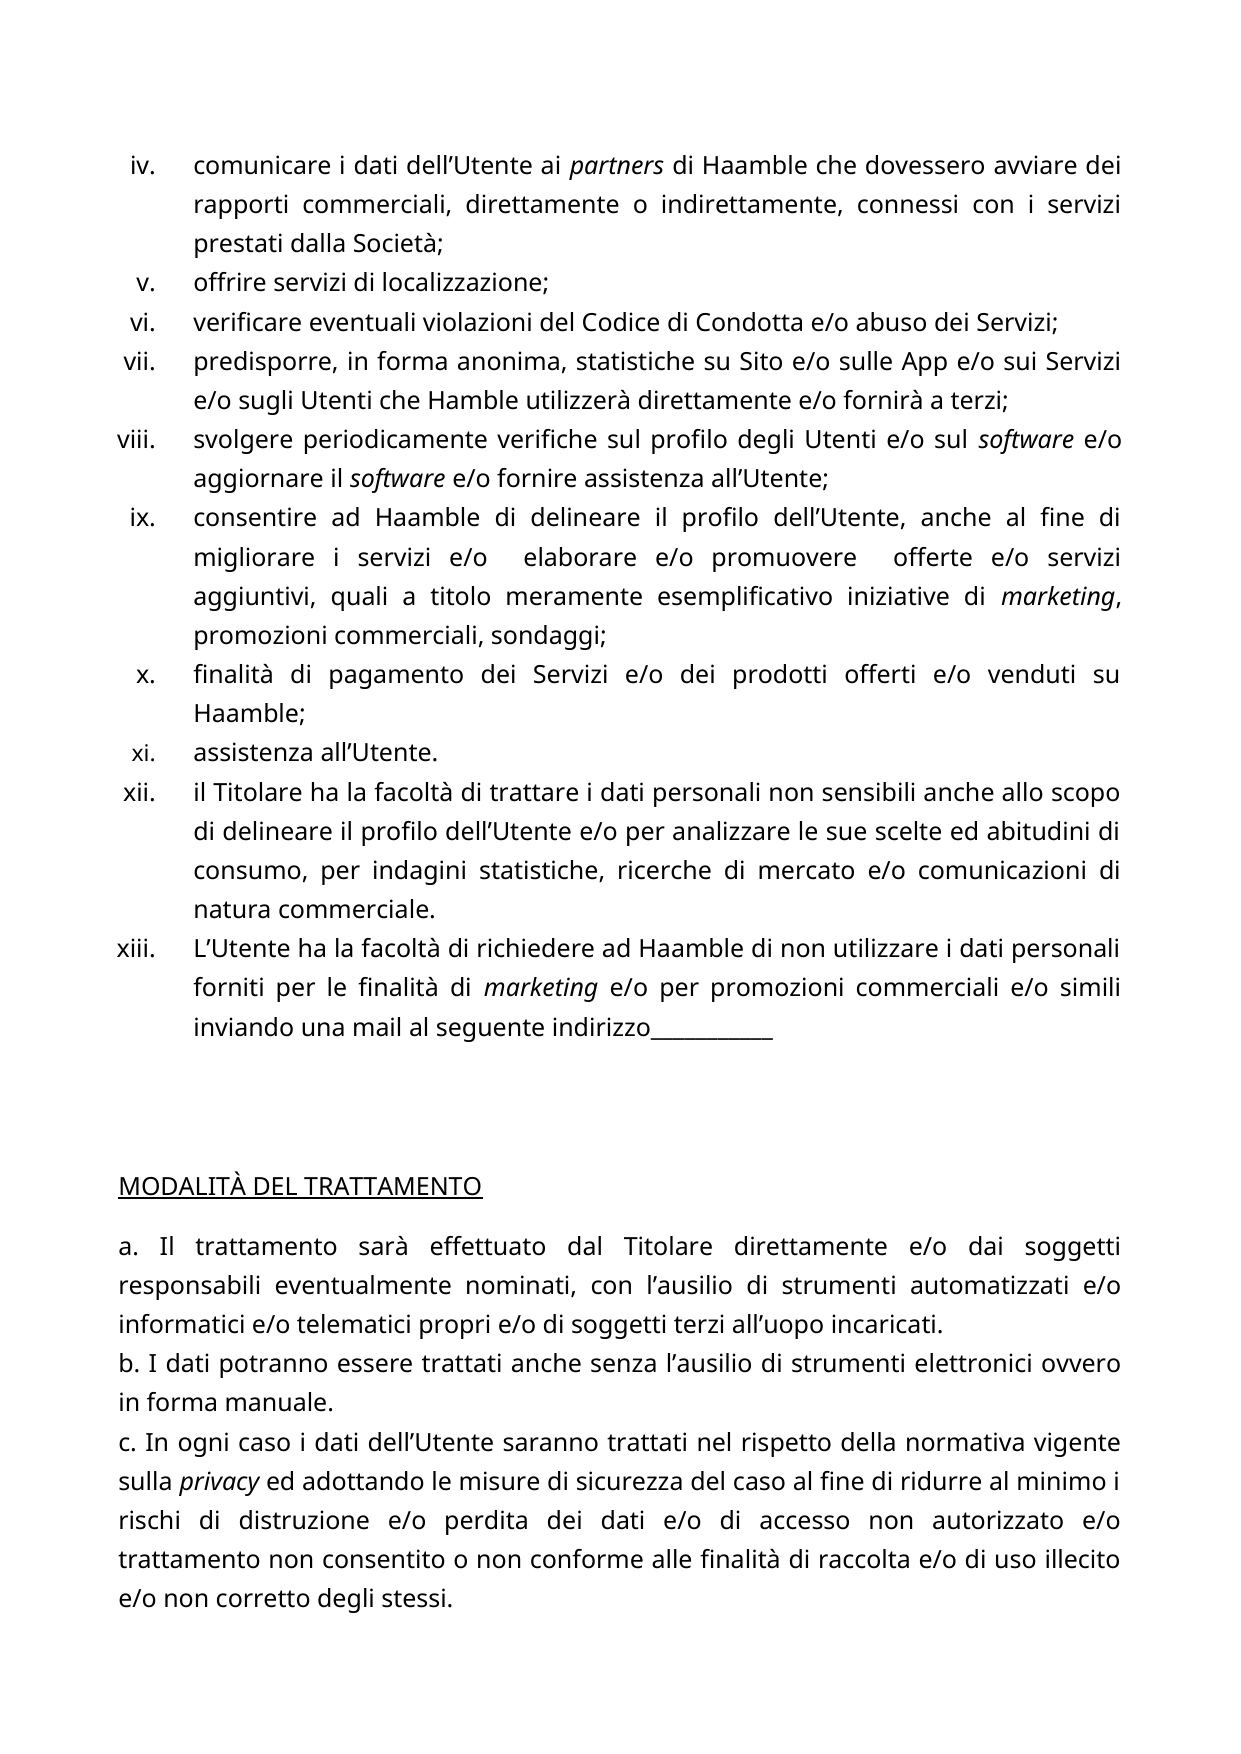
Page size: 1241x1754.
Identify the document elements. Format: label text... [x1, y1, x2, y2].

text b. I dati potranno essere trattati anche senza l’ausilio di strumenti elettronici ovvero in forma manuale. [118, 1346, 1122, 1419]
list L’Utente ha la facoltà di richiedere ad Haamble di non utilizzare i dati personali forniti per le finalità di marketing e/o per promozioni commerciali e/o simili inviando una mail al seguente indirizzo___________ [156, 931, 1122, 1043]
list assistenza all’Utente. [156, 735, 1122, 769]
list verificare eventuali violazioni del Codice di Condotta e/o abuso dei Servizi; [156, 304, 1122, 338]
list finalità di pagamento dei Servizi e/o dei prodotti offerti e/o venduti su Haamble; [156, 657, 1122, 730]
list consentire ad Haamble di delineare il profilo dell’Utente, anche al fine di migliorare i servizi e/o elaborare e/o promuovere offerte e/o servizi aggiuntivi, quali a titolo meramente esemplificativo iniziative di marketing, promozioni commerciali, sondaggi; [156, 500, 1122, 652]
text c. In ogni caso i dati dell’Utente saranno trattati nel rispetto della normativa vigente sulla privacy ed adottando le misure di sicurezza del caso al fine di ridurre al minimo i rischi di distruzione e/o perdita dei dati e/o di accesso non autorizzato e/o trattamento non consentito o non conforme alle finalità di raccolta e/o di uso illecito e/o non corretto degli stessi. [118, 1424, 1122, 1615]
list offrire servizi di localizzazione; [156, 265, 1122, 299]
list comunicare i dati dell’Utente ai partners di Haamble che dovessero avviare dei rapporti commerciali, direttamente o indirettamente, connessi con i servizi prestati dalla Società; [156, 148, 1122, 260]
text MODALITÀ DEL TRATTAMENTO [118, 1168, 1122, 1202]
text a. Il trattamento sarà effettuato dal Titolare direttamente e/o dai soggetti responsabili eventualmente nominati, con l’ausilio di strumenti automatizzati e/o informatici e/o telematici propri e/o di soggetti terzi all’uopo incaricati. [118, 1228, 1122, 1341]
list il Titolare ha la facoltà di trattare i dati personali non sensibili anche allo scopo di delineare il profilo dell’Utente e/o per analizzare le sue scelte ed abitudini di consumo, per indagini statistiche, ricerche di mercato e/o comunicazioni di natura commerciale. [156, 774, 1122, 926]
list predisporre, in forma anonima, statistiche su Sito e/o sulle App e/o sui Servizi e/o sugli Utenti che Hamble utilizzerà direttamente e/o fornirà a terzi; [156, 343, 1122, 417]
list svolgere periodicamente verifiche sul profilo degli Utenti e/o sul software e/o aggiornare il software e/o fornire assistenza all’Utente; [156, 422, 1122, 495]
